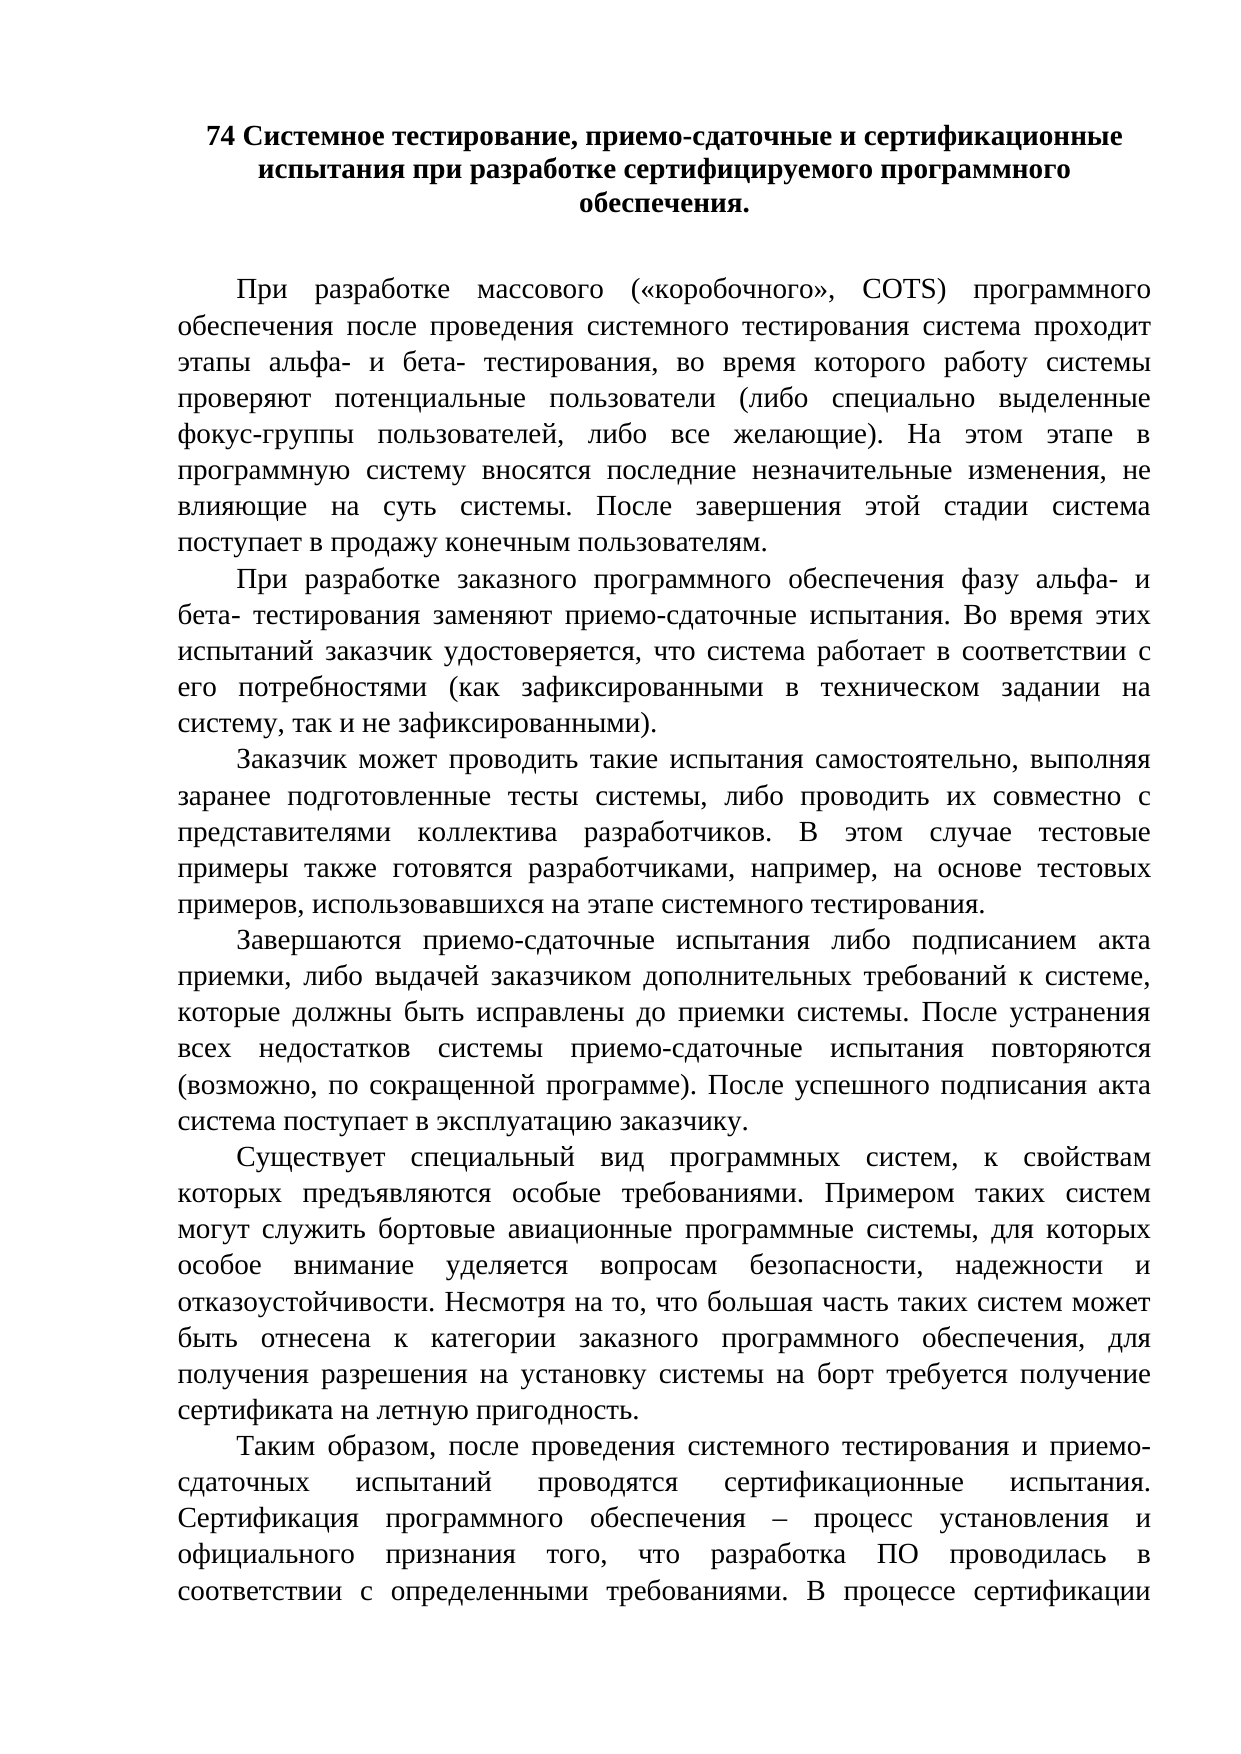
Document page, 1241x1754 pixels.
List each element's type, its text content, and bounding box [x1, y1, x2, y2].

text При разработке заказного программного обеспечения фазу альфа- и бета- тестирования заменяют приемо-сдаточные испытания. Во время этих испытаний заказчик удостоверяется, что система работает в соответствии с его потребностями (как зафиксированными в техническом задании на систему, так и не зафиксированными). [177, 561, 1152, 739]
text Существует специальный вид программных систем, к свойствам которых предъявляются особые требованиями. Примером таких систем могут служить бортовые авиационные программные системы, для которых особое внимание уделяется вопросам безопасности, надежности и отказоустойчивости. Несмотря на то, что большая часть таких систем может быть отнесена к категории заказного программного обеспечения, для получения разрешения на установку системы на борт требуется получение сертификата на летную пригодность. [177, 1139, 1152, 1426]
text испытания при разработке сертифицируемого программного обеспечения. [177, 152, 1152, 219]
text Заказчик может проводить такие испытания самостоятельно, выполняя заранее подготовленные тесты системы, либо проводить их совместно с представителями коллектива разработчиков. В этом случае тестовые примеры также готовятся разработчиками, например, на основе тестовых примеров, использовавшихся на этапе системного тестирования. [177, 741, 1152, 919]
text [177, 1428, 1152, 1606]
text Завершаются приемо-сдаточные испытания либо подписанием акта приемки, либо выдачей заказчиком дополнительных требований к системе, которые должны быть исправлены до приемки системы. После устранения всех недостатков системы приемо-сдаточные испытания повторяются (возможно, по сокращенной программе). После успешного подписания акта система поступает в эксплуатацию заказчику. [177, 922, 1152, 1136]
text При разработке массового («коробочного», COTS) программного обеспечения после проведения системного тестирования система проходит этапы альфа- и бета- тестирования, во время которого работу системы проверяют потенциальные пользователи (либо специально выделенные фокус-группы пользователей, либо все желающие). На этом этапе в программную систему вносятся последние незначительные изменения, не влияющие на суть системы. После завершения этой стадии система поступает в продажу конечным пользователям. [177, 272, 1152, 558]
text 74 Системное тестирование, приемо-сдаточные и сертификационные [177, 118, 1152, 152]
